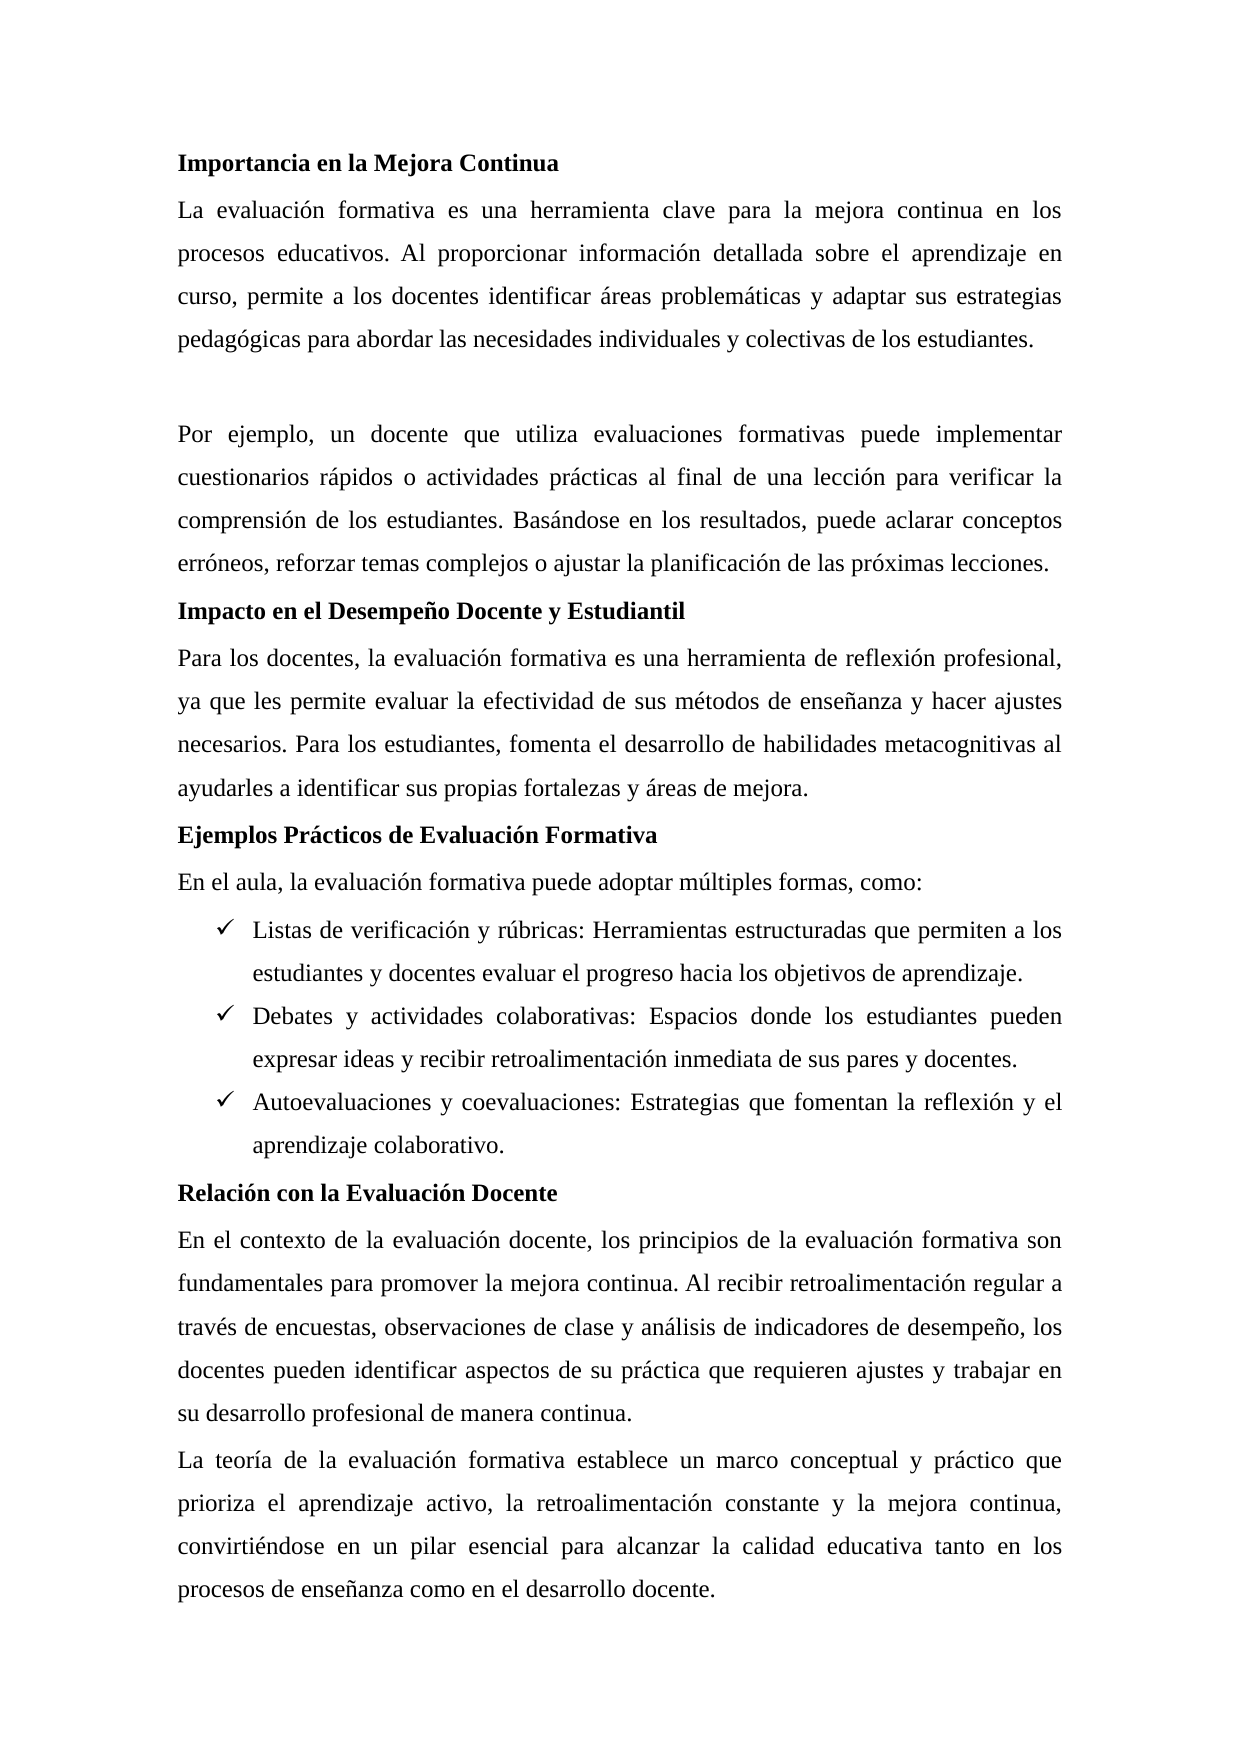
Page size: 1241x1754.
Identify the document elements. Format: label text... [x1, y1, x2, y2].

text Ejemplos Prácticos de Evaluación Formativa [177, 820, 1063, 849]
text La teoría de la evaluación formativa establece un marco conceptual y práctico que prioriza el aprendizaje activo, la retroalimentación constante y la mejora continua, convirtiéndose en un pilar esencial para alcanzar la calidad educativa tanto en los procesos de enseñanza como en el desarrollo docente. [177, 1445, 1063, 1603]
list Autoevaluaciones y coevaluaciones: Estrategias que fomentan la reflexión y el aprendizaje colaborativo. [215, 1087, 1063, 1159]
list Debates y actividades colaborativas: Espacios donde los estudiantes pueden expresar ideas y recibir retroalimentación inmediata de sus pares y docentes. [215, 1001, 1063, 1073]
text Relación con la Evaluación Docente [177, 1178, 1063, 1207]
text Impacto en el Desempeño Docente y Estudiantil [177, 596, 1063, 625]
text La evaluación formativa es una herramienta clave para la mejora continua en los procesos educativos. Al proporcionar información detallada sobre el aprendizaje en curso, permite a los docentes identificar áreas problemáticas y adaptar sus estrategias pedagógicas para abordar las necesidades individuales y colectivas de los estudiantes. [177, 195, 1063, 353]
text En el aula, la evaluación formativa puede adoptar múltiples formas, como: [177, 867, 1063, 896]
text En el contexto de la evaluación docente, los principios de la evaluación formativa son fundamentales para promover la mejora continua. Al recibir retroalimentación regular a través de encuestas, observaciones de clase y análisis de indicadores de desempeño, los docentes pueden identificar aspectos de su práctica que requieren ajustes y trabajar en su desarrollo profesional de manera continua. [177, 1225, 1063, 1427]
text Importancia en la Mejora Continua [177, 148, 1063, 176]
text Para los docentes, la evaluación formativa es una herramienta de reflexión profesional, ya que les permite evaluar la efectividad de sus métodos de enseñanza y hacer ajustes necesarios. Para los estudiantes, fomenta el desarrollo de habilidades metacognitivas al ayudarles a identificar sus propias fortalezas y áreas de mejora. [177, 643, 1063, 801]
text Por ejemplo, un docente que utiliza evaluaciones formativas puede implementar cuestionarios rápidos o actividades prácticas al final de una lección para verificar la comprensión de los estudiantes. Basándose en los resultados, puede aclarar conceptos erróneos, reforzar temas complejos o ajustar la planificación de las próximas lecciones. [177, 419, 1063, 577]
list Listas de verificación y rúbricas: Herramientas estructuradas que permiten a los estudiantes y docentes evaluar el progreso hacia los objetivos de aprendizaje. [215, 915, 1063, 987]
